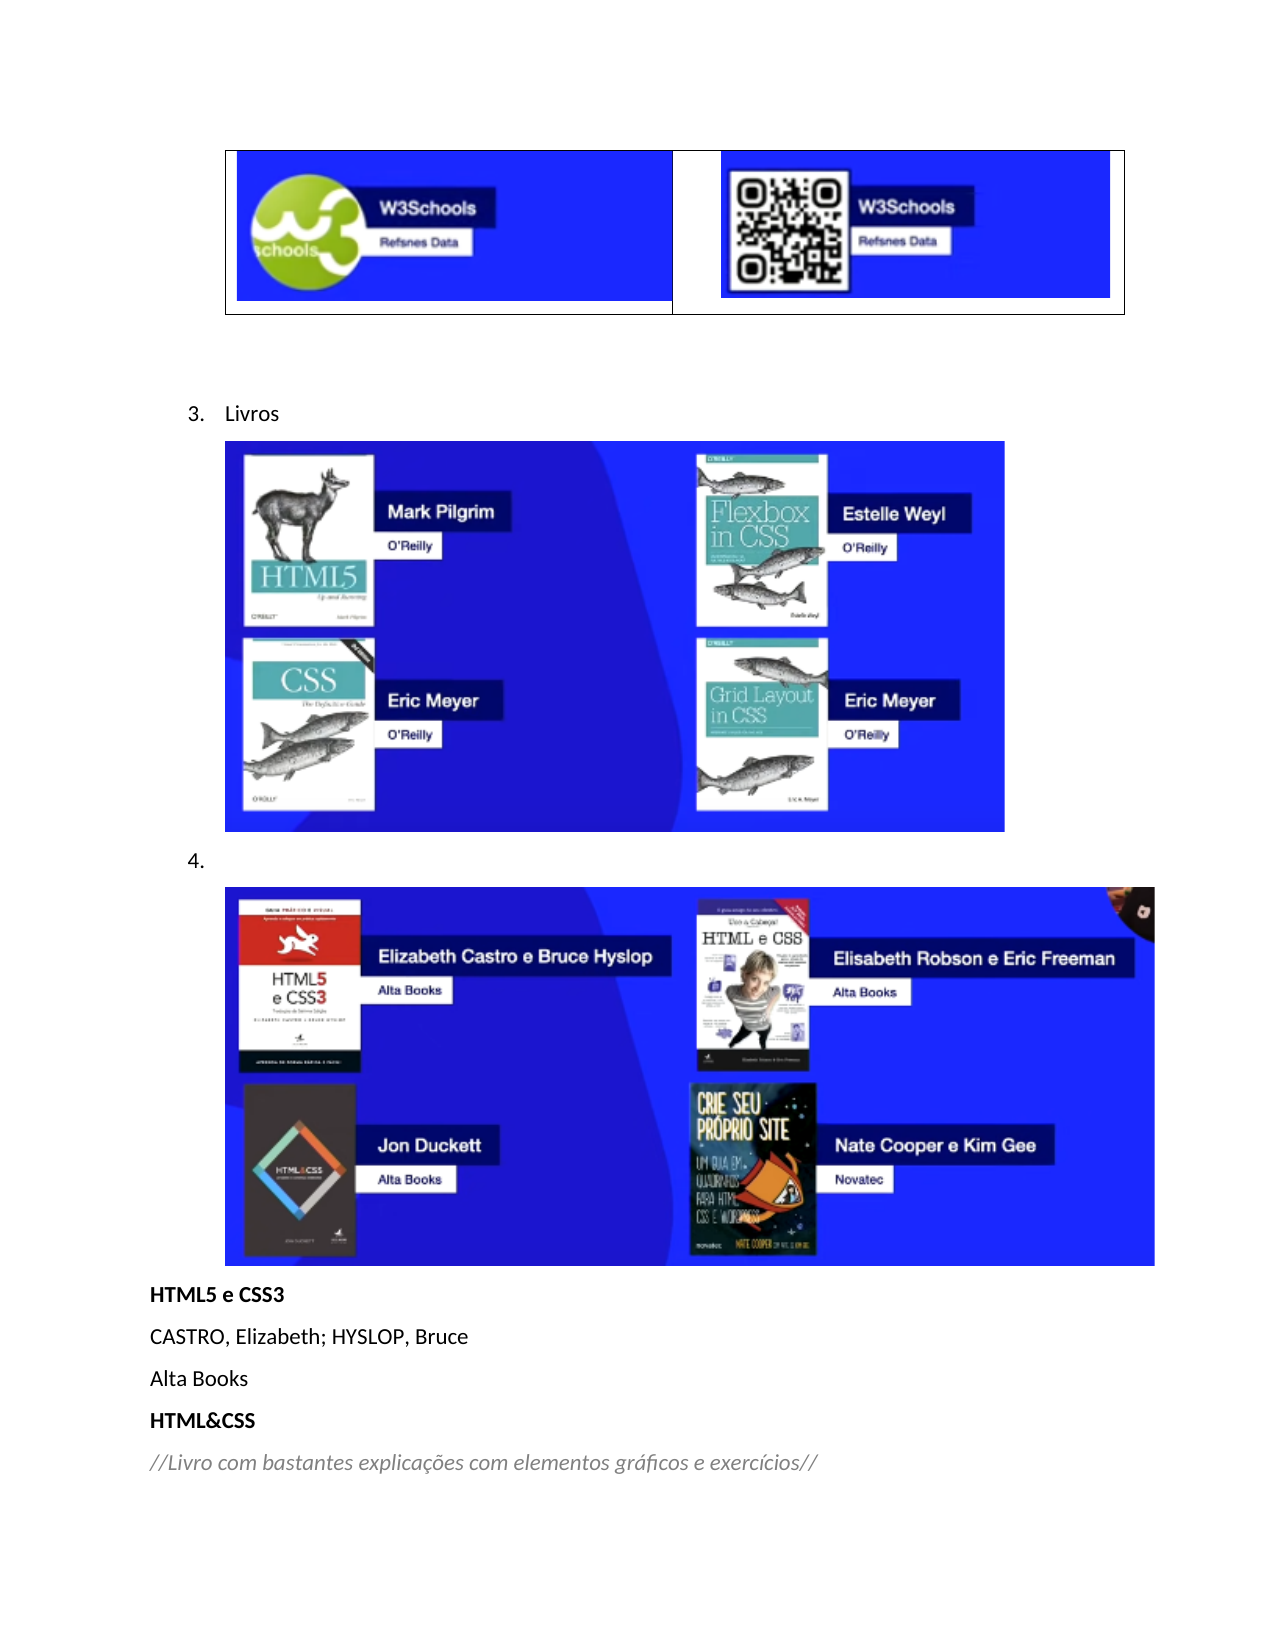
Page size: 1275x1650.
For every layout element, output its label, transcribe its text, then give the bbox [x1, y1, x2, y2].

picture [225, 441, 1005, 832]
list Livros [187, 399, 1125, 427]
picture [236, 151, 673, 301]
text //Livro com bastantes explicações com elementos gráficos e exercícios// [150, 1448, 1125, 1476]
text HTML5 e CSS3 [150, 1280, 1125, 1308]
table_cell [226, 151, 672, 314]
text CASTRO, Elizabeth; HYSLOP, Bruce [150, 1322, 1125, 1350]
text Alta Books [150, 1364, 1125, 1392]
picture [225, 887, 1155, 1266]
text HTML&CSS [150, 1406, 1125, 1434]
table_cell [673, 151, 1124, 314]
picture [721, 151, 1110, 298]
